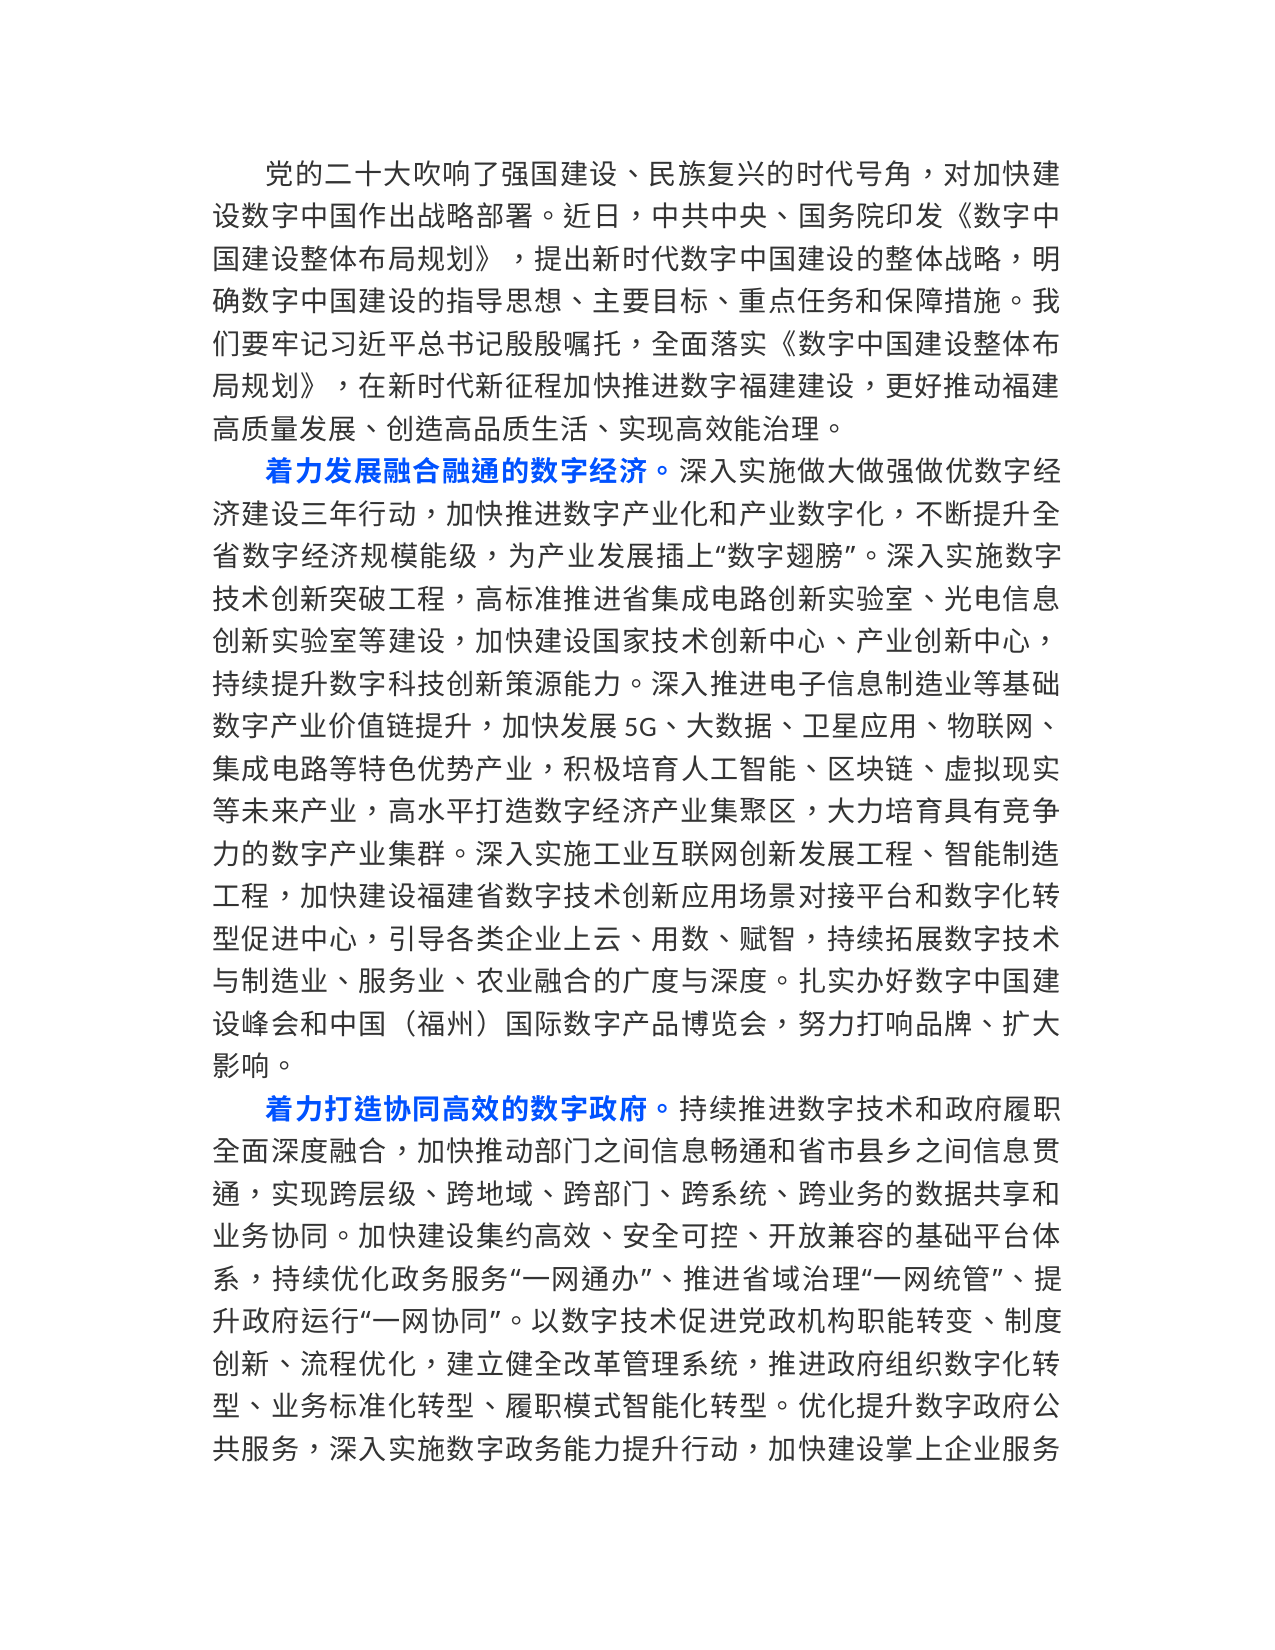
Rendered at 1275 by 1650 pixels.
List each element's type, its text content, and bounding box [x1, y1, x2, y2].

text 着力发展融合融通的数字经济。深入实施做大做强做优数字经济建设三年行动，加快推进数字产业化和产业数字化，不断提升全省数字经济规模能级，为产业发展插上“数字翅膀”。深入实施数字技术创新突破工程，高标准推进省集成电路创新实验室、光电信息创新实验室等建设，加快建设国家技术创新中心、产业创新中心，持续提升数字科技创新策源能力。深入推进电子信息制造业等基础数字产业价值链提升，加快发展5G、大数据、卫星应用、物联网、集成电路等特色优势产业，积极培育人工智能、区块链、虚拟现实等未来产业，高水平打造数字经济产业集聚区，大力培育具有竞争力的数字产业集群。深入实施工业互联网创新发展工程、智能制造工程，加快建设福建省数字技术创新应用场景对接平台和数字化转型促进中心，引导各类企业上云、用数、赋智，持续拓展数字技术与制造业、服务业、农业融合的广度与深度。扎实办好数字中国建设峰会和中国（福州）国际数字产品博览会，努力打响品牌、扩大影响。 [212, 447, 1062, 1085]
text 党的二十大吹响了强国建设、民族复兴的时代号角，对加快建设数字中国作出战略部署。近日，中共中央、国务院印发《数字中国建设整体布局规划》，提出新时代数字中国建设的整体战略，明确数字中国建设的指导思想、主要目标、重点任务和保障措施。我们要牢记习近平总书记殷殷嘱托，全面落实《数字中国建设整体布局规划》，在新时代新征程加快推进数字福建建设，更好推动福建高质量发展、创造高品质生活、实现高效能治理。 [212, 150, 1062, 447]
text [212, 1085, 1062, 1467]
